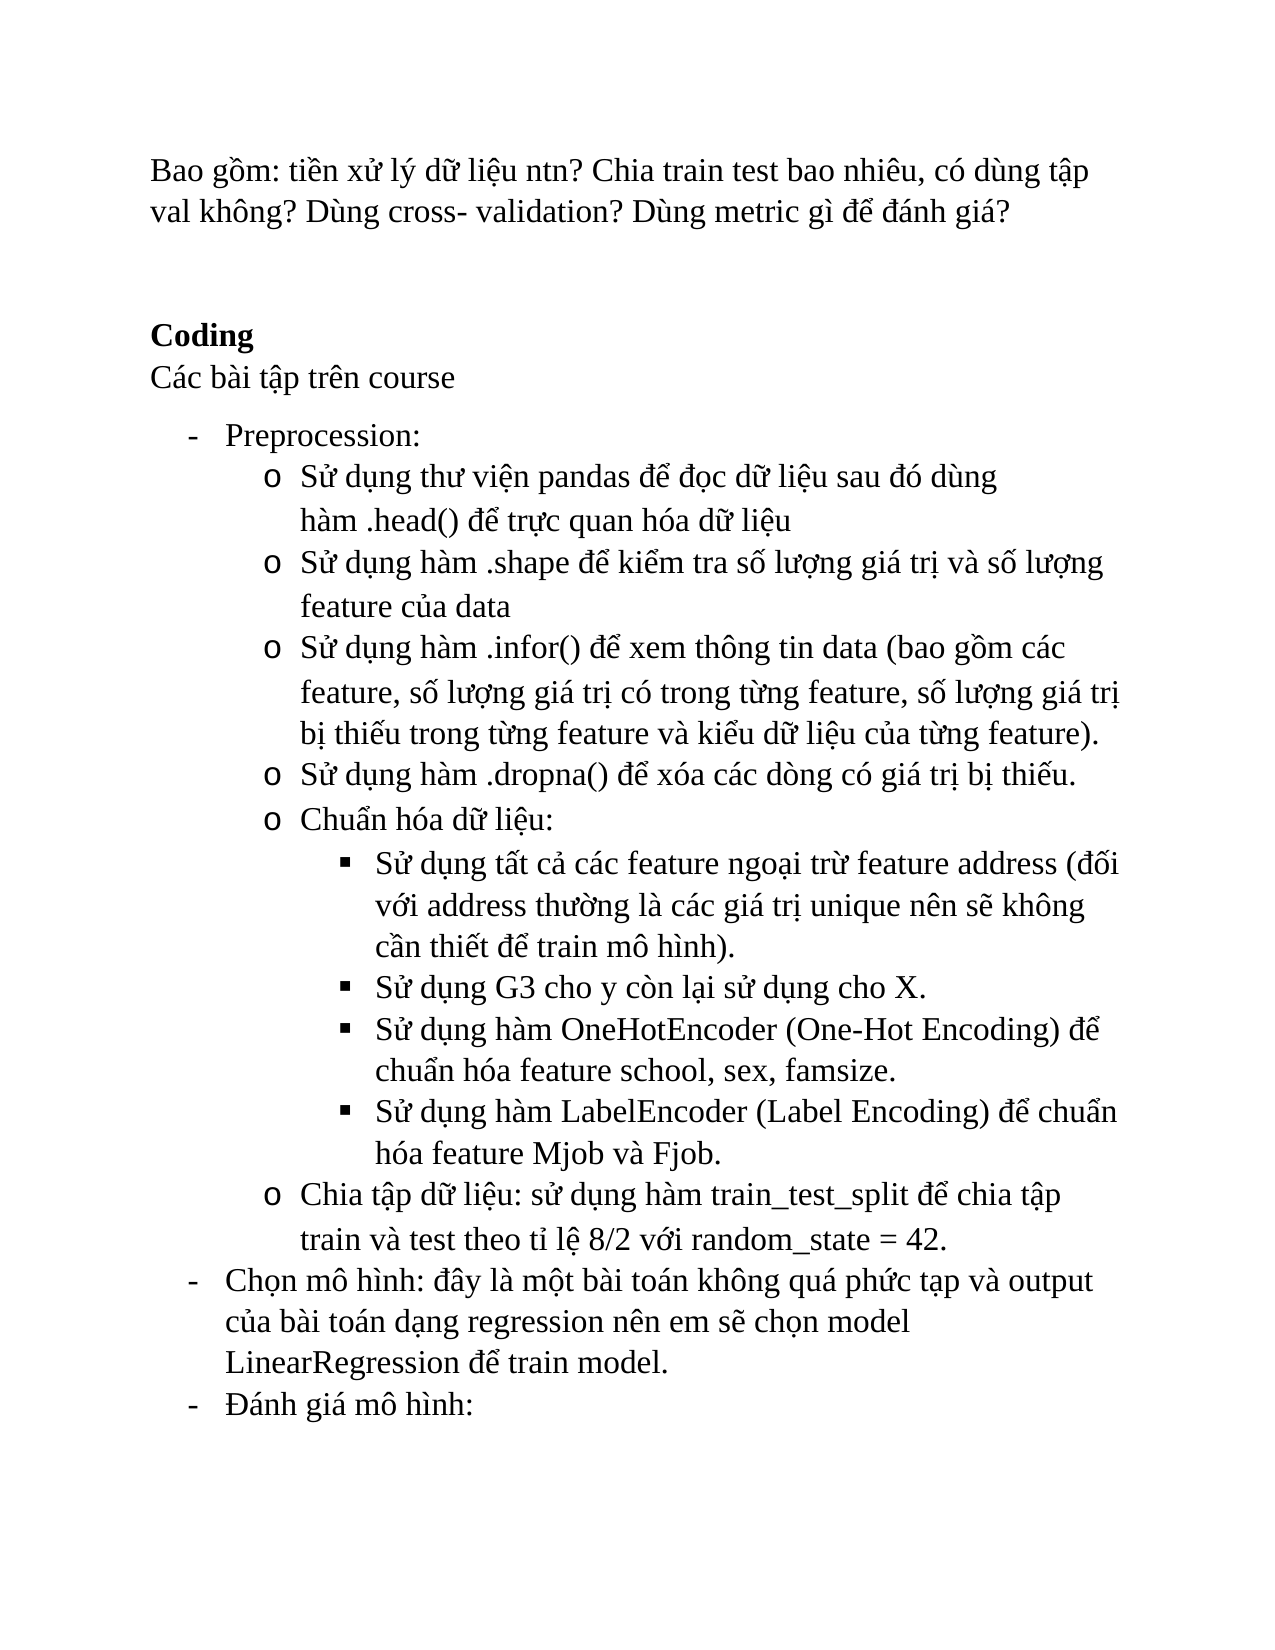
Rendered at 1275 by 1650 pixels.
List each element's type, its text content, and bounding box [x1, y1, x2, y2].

list Đánh giá mô hình: [187, 1384, 1125, 1422]
list Sử dụng hàm OneHotEncoder (One-Hot Encoding) để chuẩn hóa feature school, sex, famsize. [337, 1009, 1125, 1089]
list Sử dụng G3 cho y còn lại sử dụng cho X. [337, 968, 1125, 1006]
list Preprocession: [187, 415, 1125, 453]
list Sử dụng hàm LabelEncoder (Label Encoding) để chuẩn hóa feature Mjob và Fjob. [337, 1092, 1125, 1171]
list Sử dụng thư viện pandas để đọc dữ liệu sau đó dùng hàm .head() để trực quan hóa dữ liệu [262, 456, 1125, 539]
list Chuẩn hóa dữ liệu: [262, 799, 1125, 840]
list Sử dụng hàm .shape để kiểm tra số lượng giá trị và số lượng feature của data [262, 542, 1125, 625]
text Các bài tập trên course [150, 357, 1125, 395]
list Sử dụng hàm .dropna() để xóa các dòng có giá trị bị thiếu. [262, 755, 1125, 796]
list Sử dụng hàm .infor() để xem thông tin data (bao gồm các feature, số lượng giá trị có trong từng feature, số lượng giá trị bị thiếu trong từng feature và kiểu dữ liệu của từng feature). [262, 628, 1125, 752]
text Bao gồm: tiền xử lý dữ liệu ntn? Chia train test bao nhiêu, có dùng tập val không? Dùng cross- validation? Dùng metric gì để đánh giá? [150, 150, 1125, 230]
list Chọn mô hình: đây là một bài toán không quá phức tạp và output của bài toán dạng regression nên em sẽ chọn model LinearRegression để train model. [187, 1260, 1125, 1381]
list Sử dụng tất cả các feature ngoại trừ feature address (đối với address thường là các giá trị unique nên sẽ không cần thiết để train mô hình). [337, 844, 1125, 965]
list Chia tập dữ liệu: sử dụng hàm train_test_split để chia tập train và test theo tỉ lệ 8/2 với random_state = 42. [262, 1174, 1125, 1257]
subtitle Coding [150, 316, 1125, 354]
